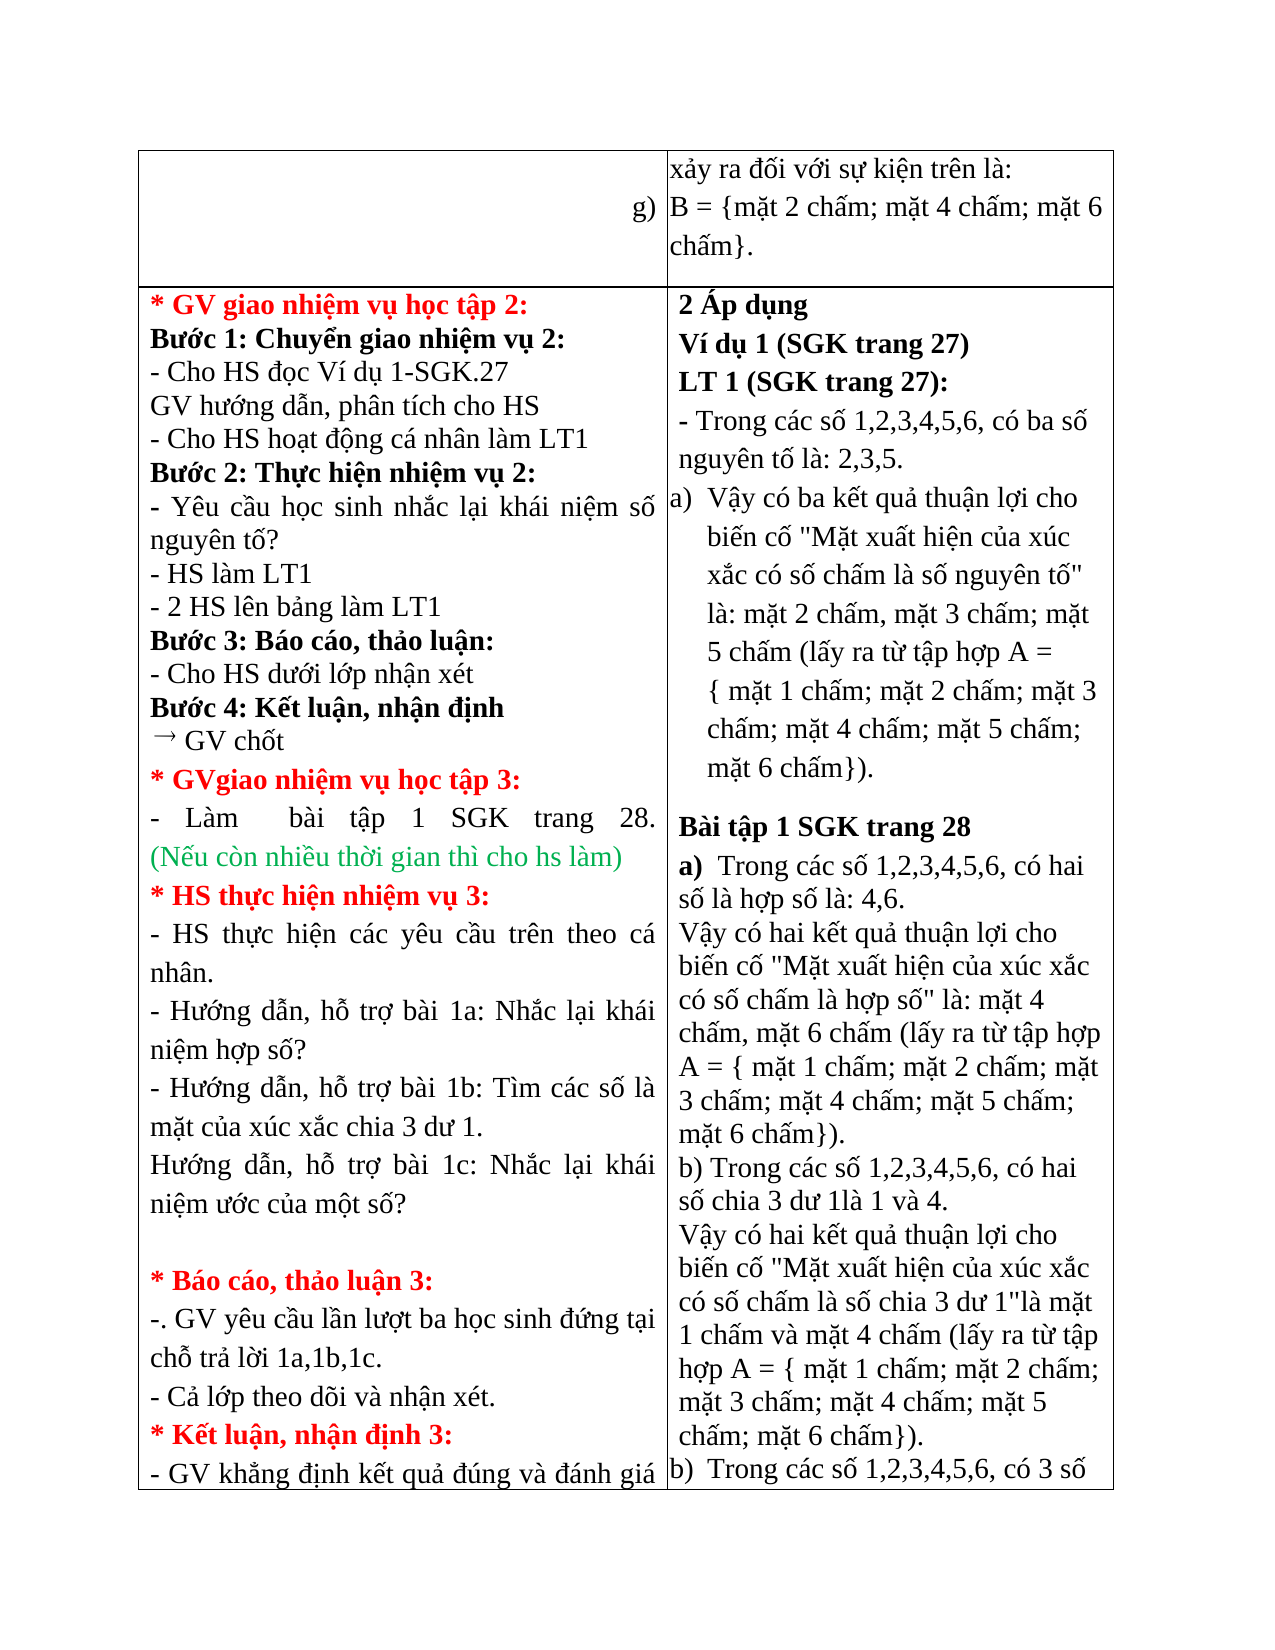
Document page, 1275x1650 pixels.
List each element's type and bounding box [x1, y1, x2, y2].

table_cell [139, 288, 667, 1489]
table_cell [668, 288, 1113, 1489]
table_cell [668, 151, 1113, 286]
table_cell [139, 151, 667, 286]
